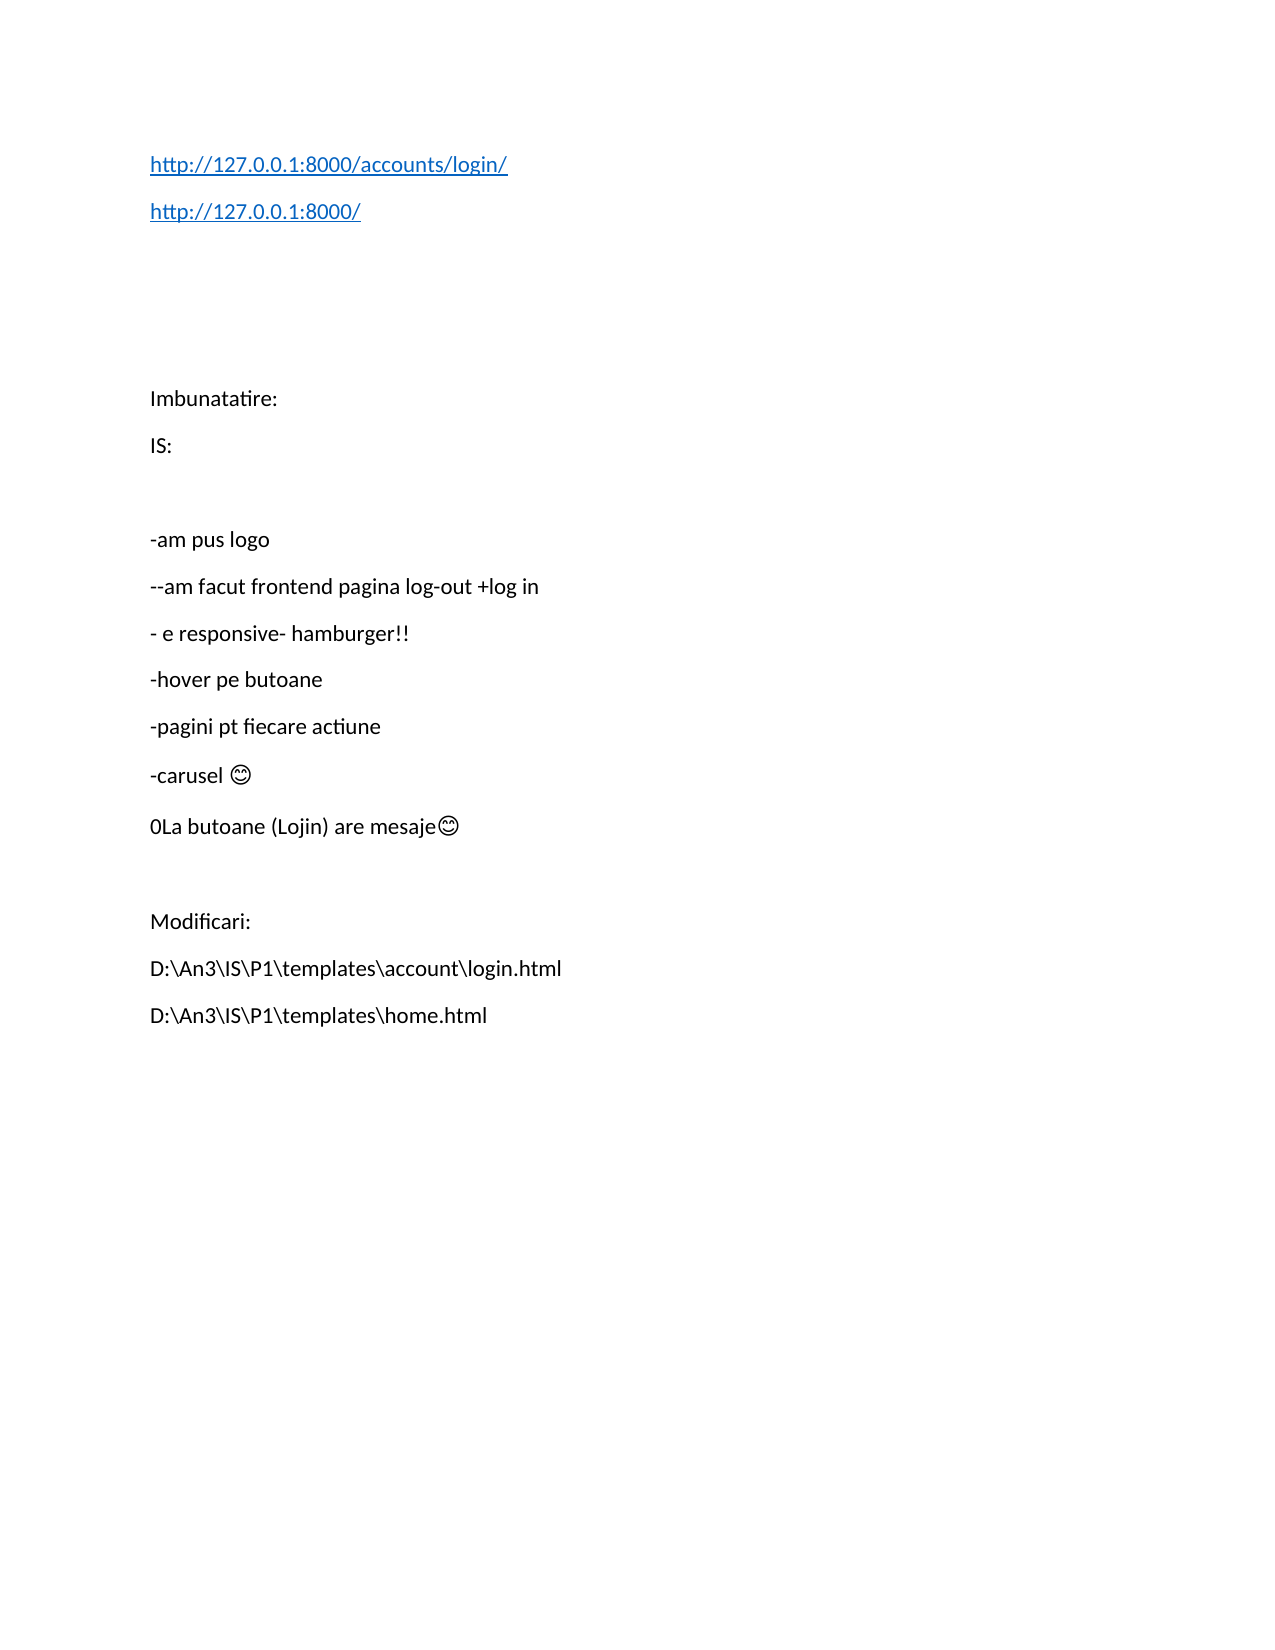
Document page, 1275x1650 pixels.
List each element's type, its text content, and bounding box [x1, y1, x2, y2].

text -hover pe butoane [150, 666, 1125, 694]
text -pagini pt fiecare actiune [150, 712, 1125, 741]
text - e responsive- hamburger!! [150, 619, 1125, 647]
text 0La butoane (Lojin) are mesaje [150, 810, 1125, 841]
text D:\An3\IS\P1\templates\account\login.html [150, 954, 1125, 982]
text Imbunatatire: [150, 384, 1125, 412]
text IS: [150, 431, 1125, 459]
text Modificari: [150, 907, 1125, 935]
text http://127.0.0.1:8000/accounts/login/ [150, 150, 1125, 178]
text -carusel [150, 759, 1125, 791]
text -am pus logo [150, 525, 1125, 553]
text D:\An3\IS\P1\templates\home.html [150, 1001, 1125, 1029]
text http://127.0.0.1:8000/ [150, 197, 1125, 225]
text --am facut frontend pagina log-out +log in [150, 572, 1125, 600]
